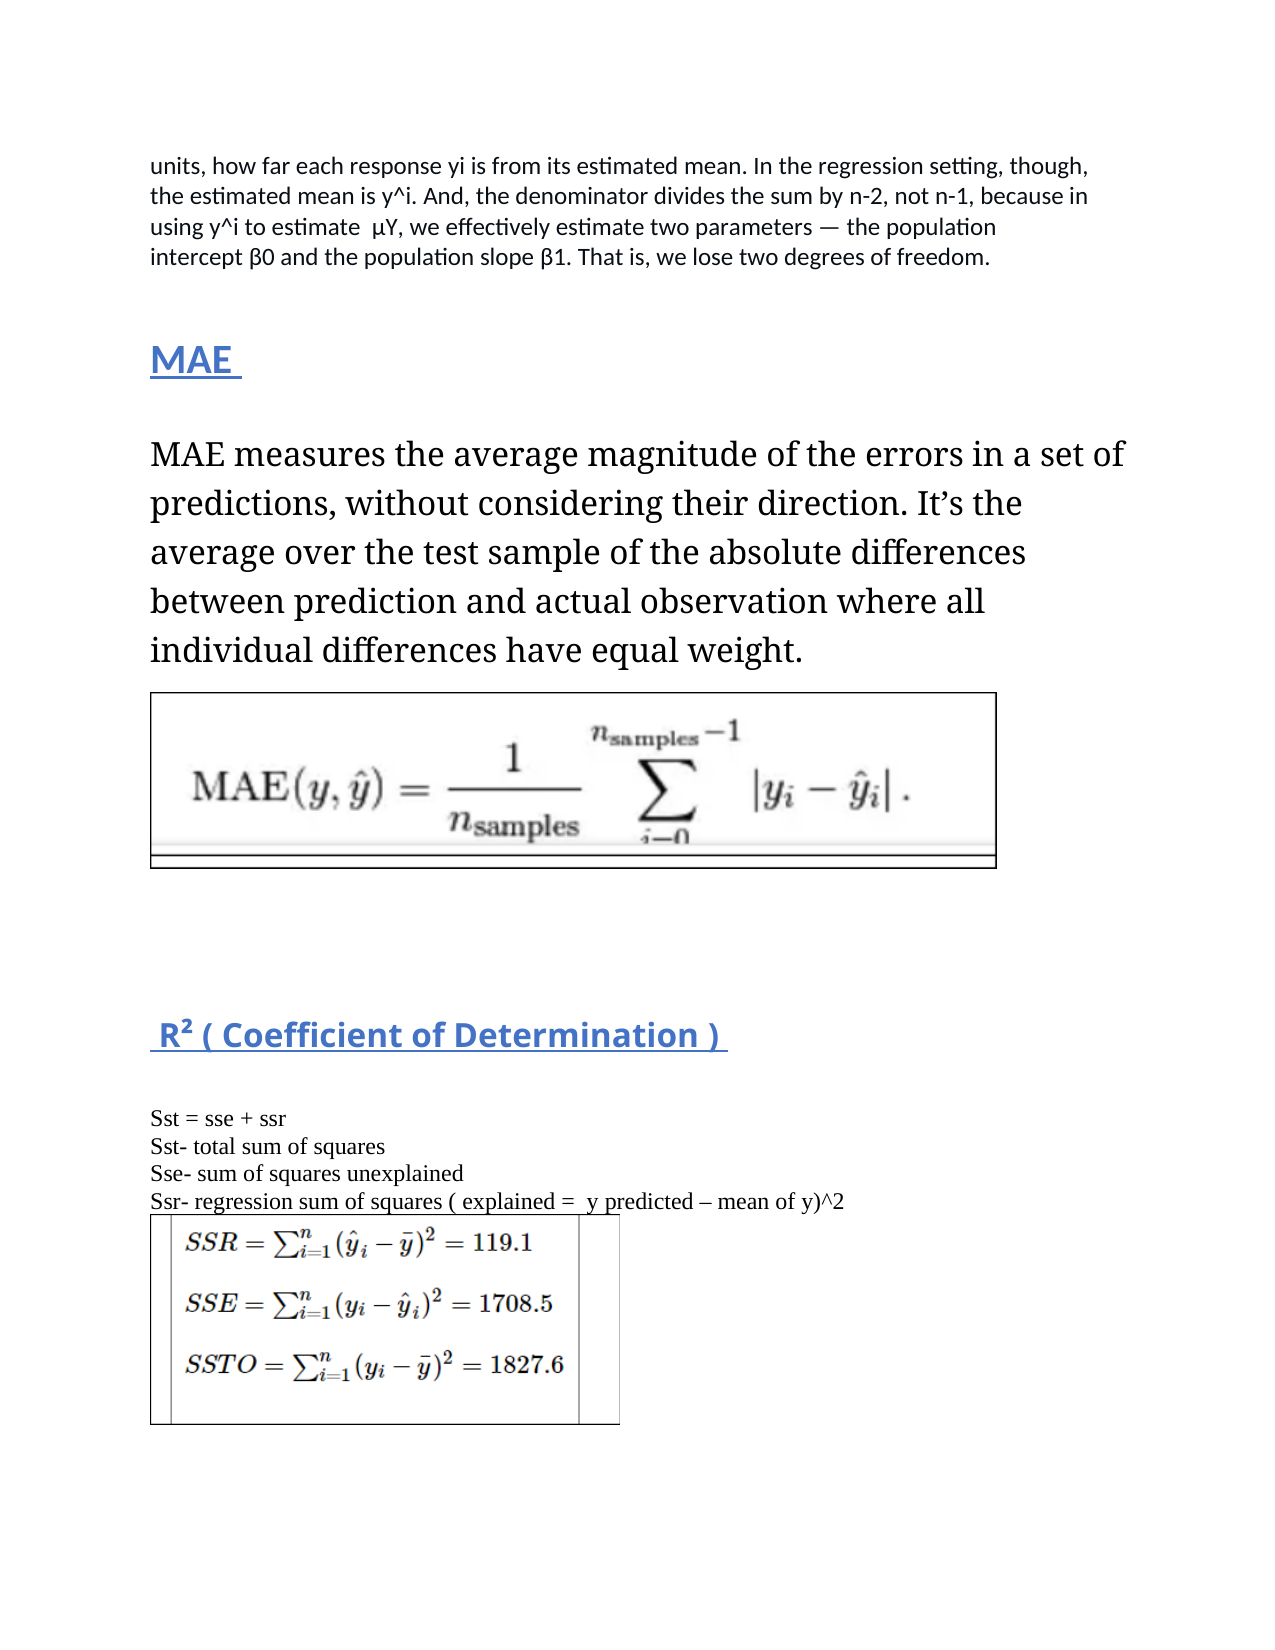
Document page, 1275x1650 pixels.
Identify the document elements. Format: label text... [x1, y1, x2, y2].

subtitle MAE [150, 333, 1125, 384]
text Sst- total sum of squares [150, 1132, 1125, 1159]
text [150, 150, 1125, 272]
picture [150, 692, 997, 869]
text Sse- sum of squares unexplained [150, 1159, 1125, 1187]
text Sst = sse + ssr [150, 1104, 1125, 1132]
picture [150, 1214, 620, 1425]
text Ssr- regression sum of squares ( explained = y predicted – mean of y)^2 [150, 1187, 1125, 1215]
subtitle R² ( Coefficient of Determination ) [150, 1012, 1125, 1057]
text MAE measures the average magnitude of the errors in a set of predictions, without considering their direction. It’s the average over the test sample of the absolute differences between prediction and actual observation where all individual differences have equal weight. [150, 444, 1125, 672]
